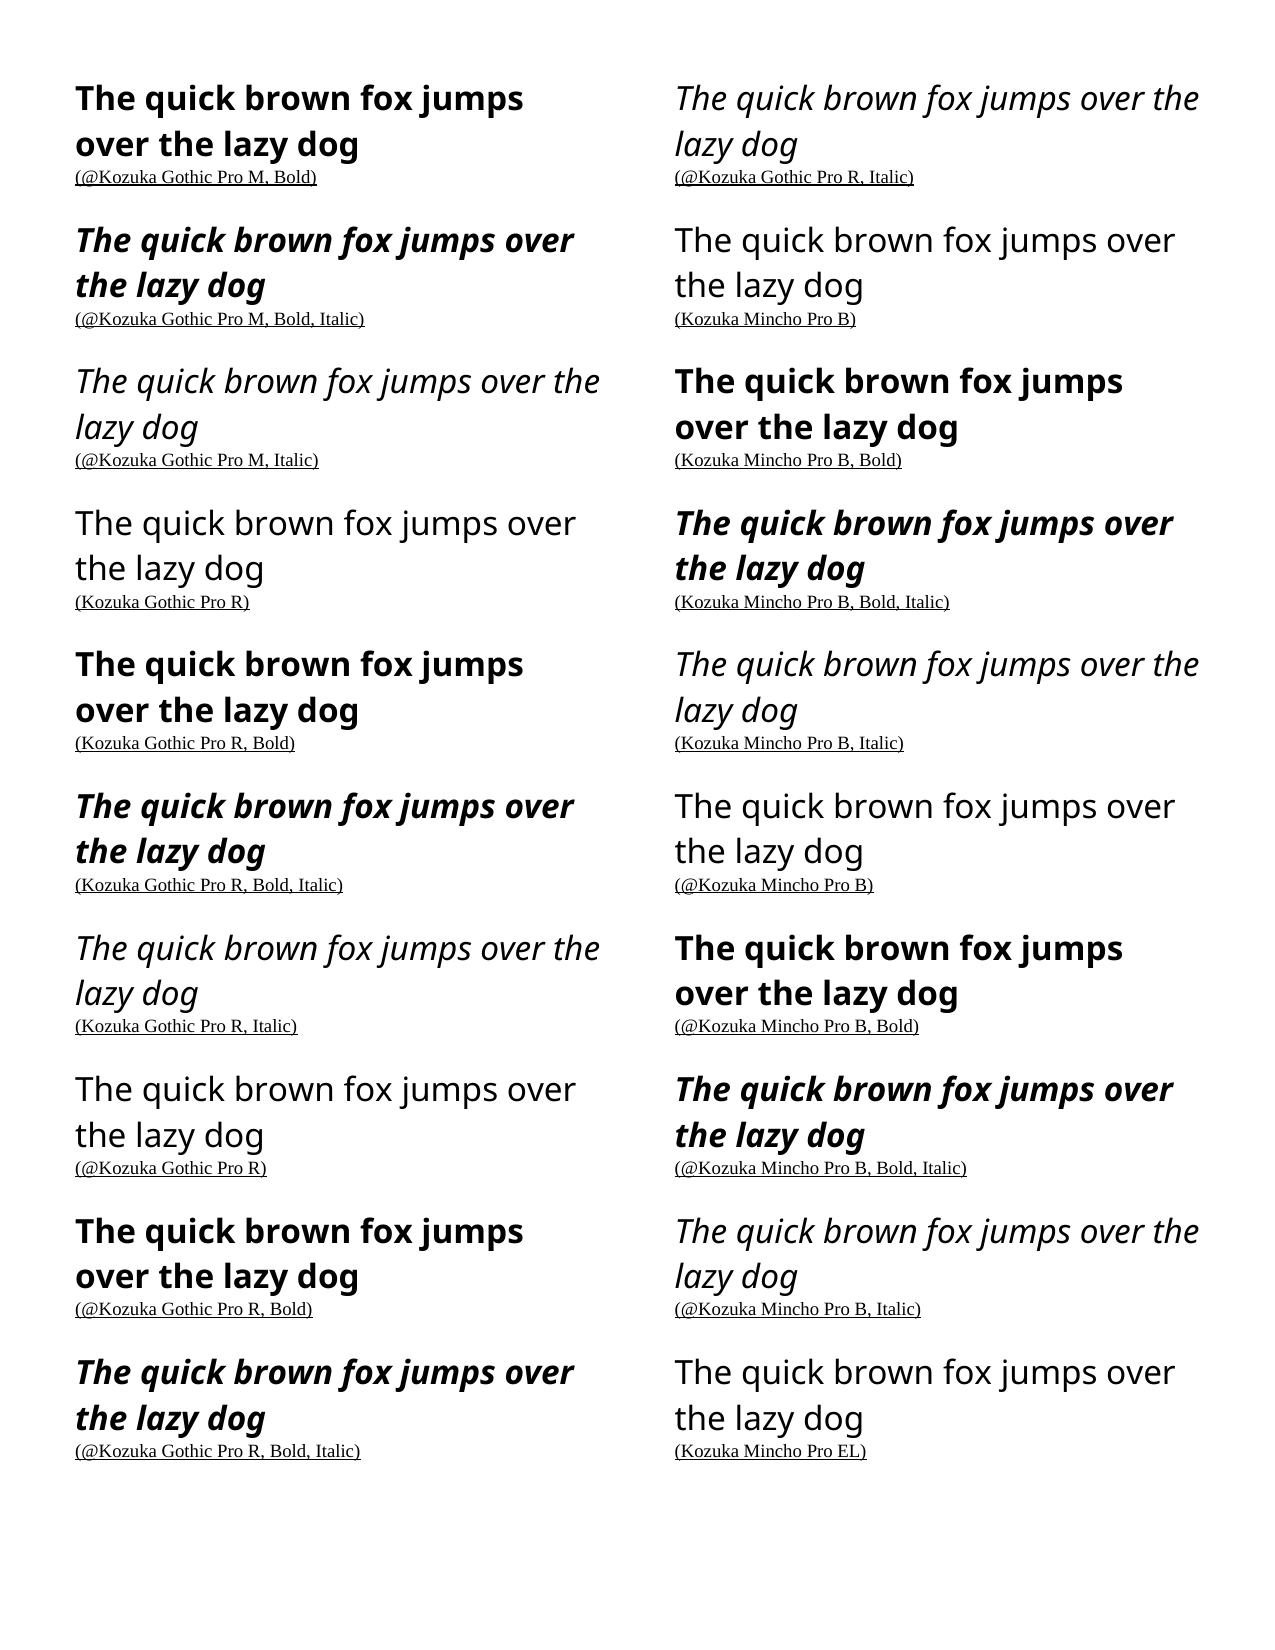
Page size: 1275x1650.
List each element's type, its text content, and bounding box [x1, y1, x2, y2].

text The quick brown fox jumps over the lazy dog (Kozuka Mincho Pro EL) [674, 1349, 1200, 1461]
text The quick brown fox jumps over the lazy dog (Kozuka Mincho Pro B, Bold) [674, 358, 1200, 471]
text The quick brown fox jumps over the lazy dog (Kozuka Gothic Pro R, Bold, Italic) [75, 783, 601, 895]
text The quick brown fox jumps over the lazy dog (@Kozuka Gothic Pro R) [75, 1066, 601, 1178]
text The quick brown fox jumps over the lazy dog (@Kozuka Mincho Pro B, Bold, Italic) [674, 1066, 1200, 1178]
text The quick brown fox jumps over the lazy dog (Kozuka Mincho Pro B, Italic) [674, 641, 1200, 754]
text The quick brown fox jumps over the lazy dog (@Kozuka Gothic Pro M, Bold, Italic) [75, 217, 601, 329]
text The quick brown fox jumps over the lazy dog (@Kozuka Gothic Pro R, Italic) [674, 75, 1200, 187]
text The quick brown fox jumps over the lazy dog (@Kozuka Gothic Pro M, Italic) [75, 358, 601, 471]
text The quick brown fox jumps over the lazy dog (@Kozuka Gothic Pro R, Bold) [75, 1207, 601, 1320]
text The quick brown fox jumps over the lazy dog (@Kozuka Mincho Pro B, Italic) [674, 1207, 1200, 1320]
text The quick brown fox jumps over the lazy dog (Kozuka Mincho Pro B) [674, 217, 1200, 329]
text The quick brown fox jumps over the lazy dog (@Kozuka Gothic Pro R, Bold, Italic) [75, 1349, 601, 1461]
text The quick brown fox jumps over the lazy dog (Kozuka Gothic Pro R, Bold) [75, 641, 601, 754]
text The quick brown fox jumps over the lazy dog (Kozuka Gothic Pro R, Italic) [75, 924, 601, 1037]
text The quick brown fox jumps over the lazy dog (Kozuka Gothic Pro R) [75, 500, 601, 612]
text The quick brown fox jumps over the lazy dog (@Kozuka Gothic Pro M, Bold) [75, 75, 601, 187]
text The quick brown fox jumps over the lazy dog (@Kozuka Mincho Pro B, Bold) [674, 924, 1200, 1037]
text The quick brown fox jumps over the lazy dog (Kozuka Mincho Pro B, Bold, Italic) [674, 500, 1200, 612]
text The quick brown fox jumps over the lazy dog (@Kozuka Mincho Pro B) [674, 783, 1200, 895]
